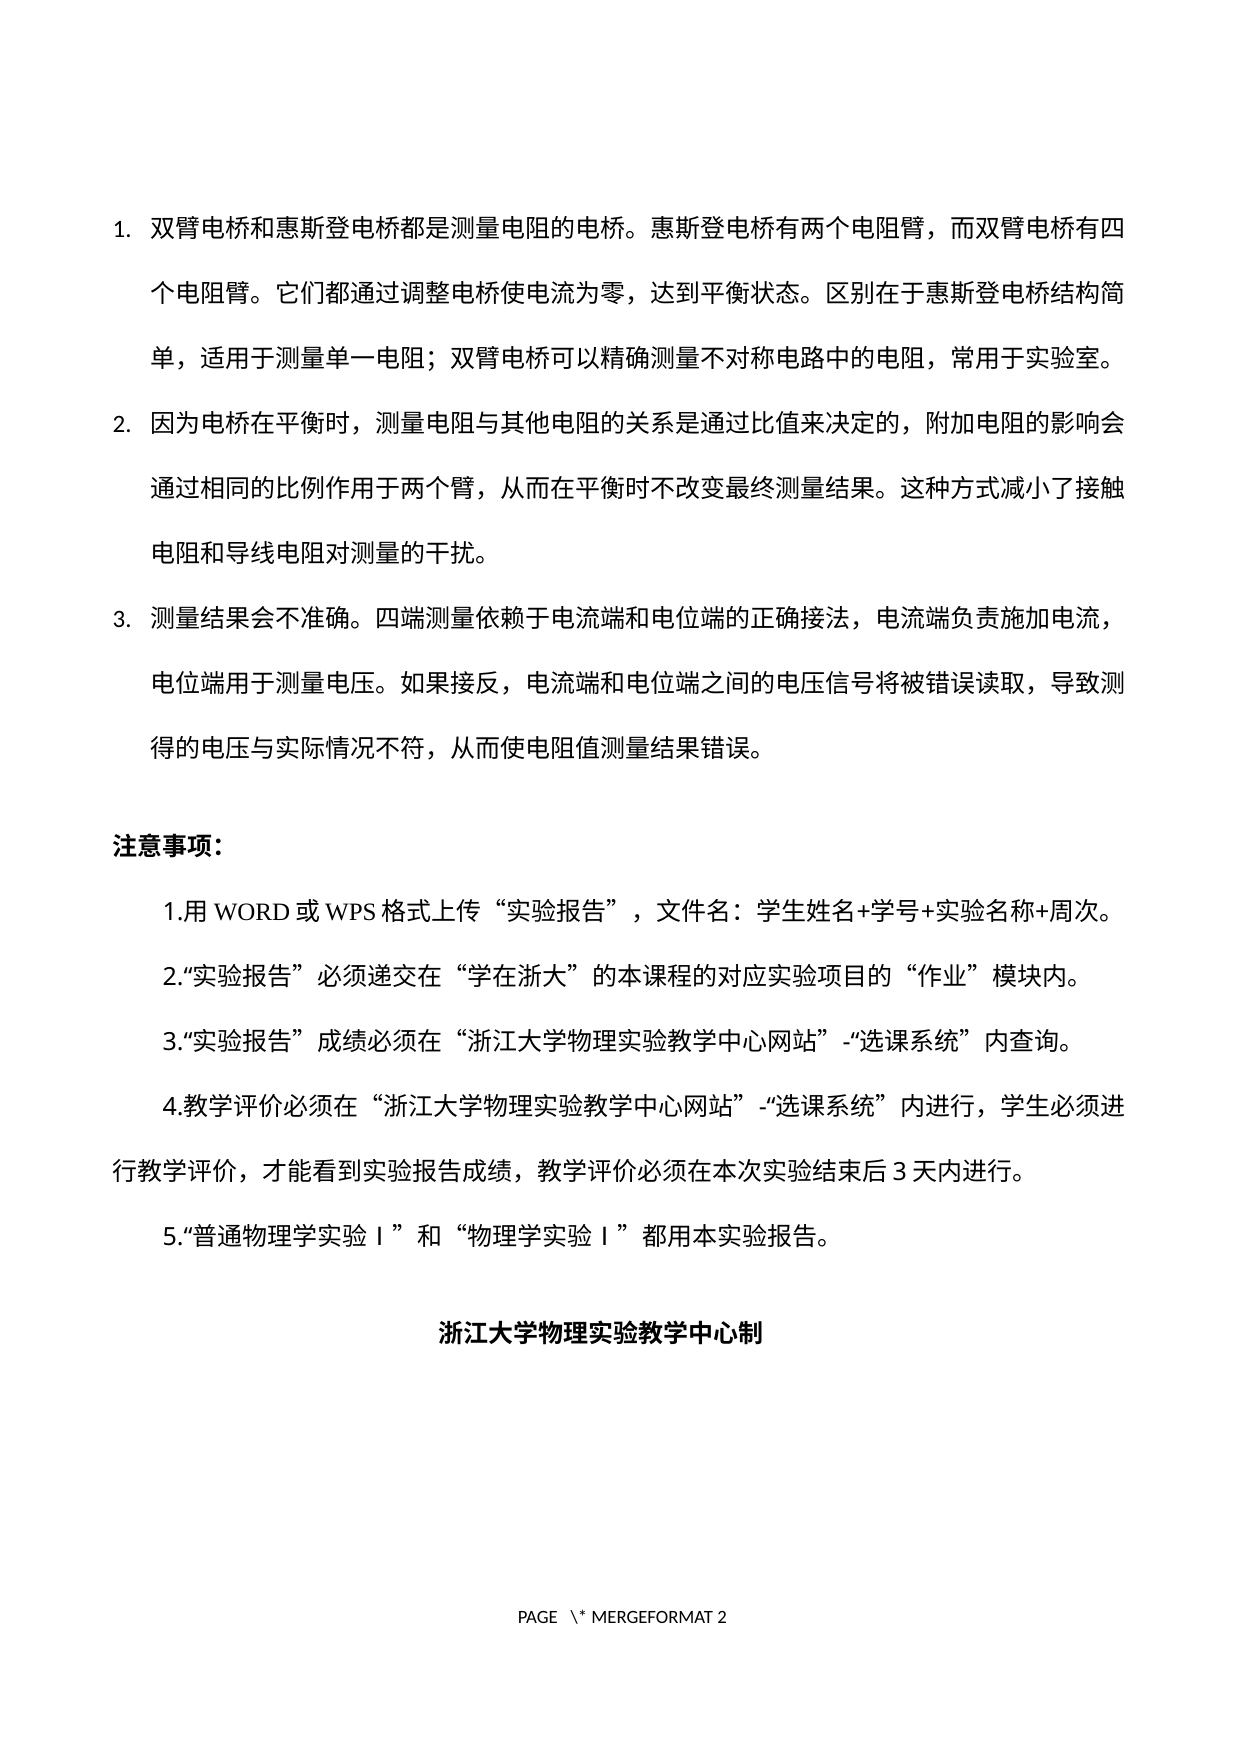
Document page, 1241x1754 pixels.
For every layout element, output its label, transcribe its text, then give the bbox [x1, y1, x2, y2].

text 1.用WORD或WPS格式上传“实验报告”，文件名：学生姓名+学号+实验名称+周次。 [112, 877, 1128, 942]
text 2.“实验报告”必须递交在“学在浙大”的本课程的对应实验项目的“作业”模块内。 [112, 942, 1128, 1007]
text 浙江大学物理实验教学中心制 [112, 1299, 1128, 1364]
text 3.“实验报告”成绩必须在“浙江大学物理实验教学中心网站”-“选课系统”内查询。 [112, 1007, 1128, 1072]
text 5.“普通物理学实验Ⅰ”和“物理学实验Ⅰ”都用本实验报告。 [112, 1202, 1128, 1267]
list 测量结果会不准确。四端测量依赖于电流端和电位端的正确接法，电流端负责施加电流，电位端用于测量电压。如果接反，电流端和电位端之间的电压信号将被错误读取，导致测得的电压与实际情况不符，从而使电阻值测量结果错误。 [112, 584, 1128, 779]
list 因为电桥在平衡时，测量电阻与其他电阻的关系是通过比值来决定的，附加电阻的影响会通过相同的比例作用于两个臂，从而在平衡时不改变最终测量结果。这种方式减小了接触电阻和导线电阻对测量的干扰。 [112, 389, 1128, 584]
list 双臂电桥和惠斯登电桥都是测量电阻的电桥。惠斯登电桥有两个电阻臂，而双臂电桥有四个电阻臂。它们都通过调整电桥使电流为零，达到平衡状态。区别在于惠斯登电桥结构简单，适用于测量单一电阻；双臂电桥可以精确测量不对称电路中的电阻，常用于实验室。 [112, 194, 1128, 389]
text 4.教学评价必须在“浙江大学物理实验教学中心网站”-“选课系统”内进行，学生必须进行教学评价，才能看到实验报告成绩，教学评价必须在本次实验结束后3天内进行。 [112, 1072, 1128, 1202]
text 注意事项： [112, 812, 1128, 877]
